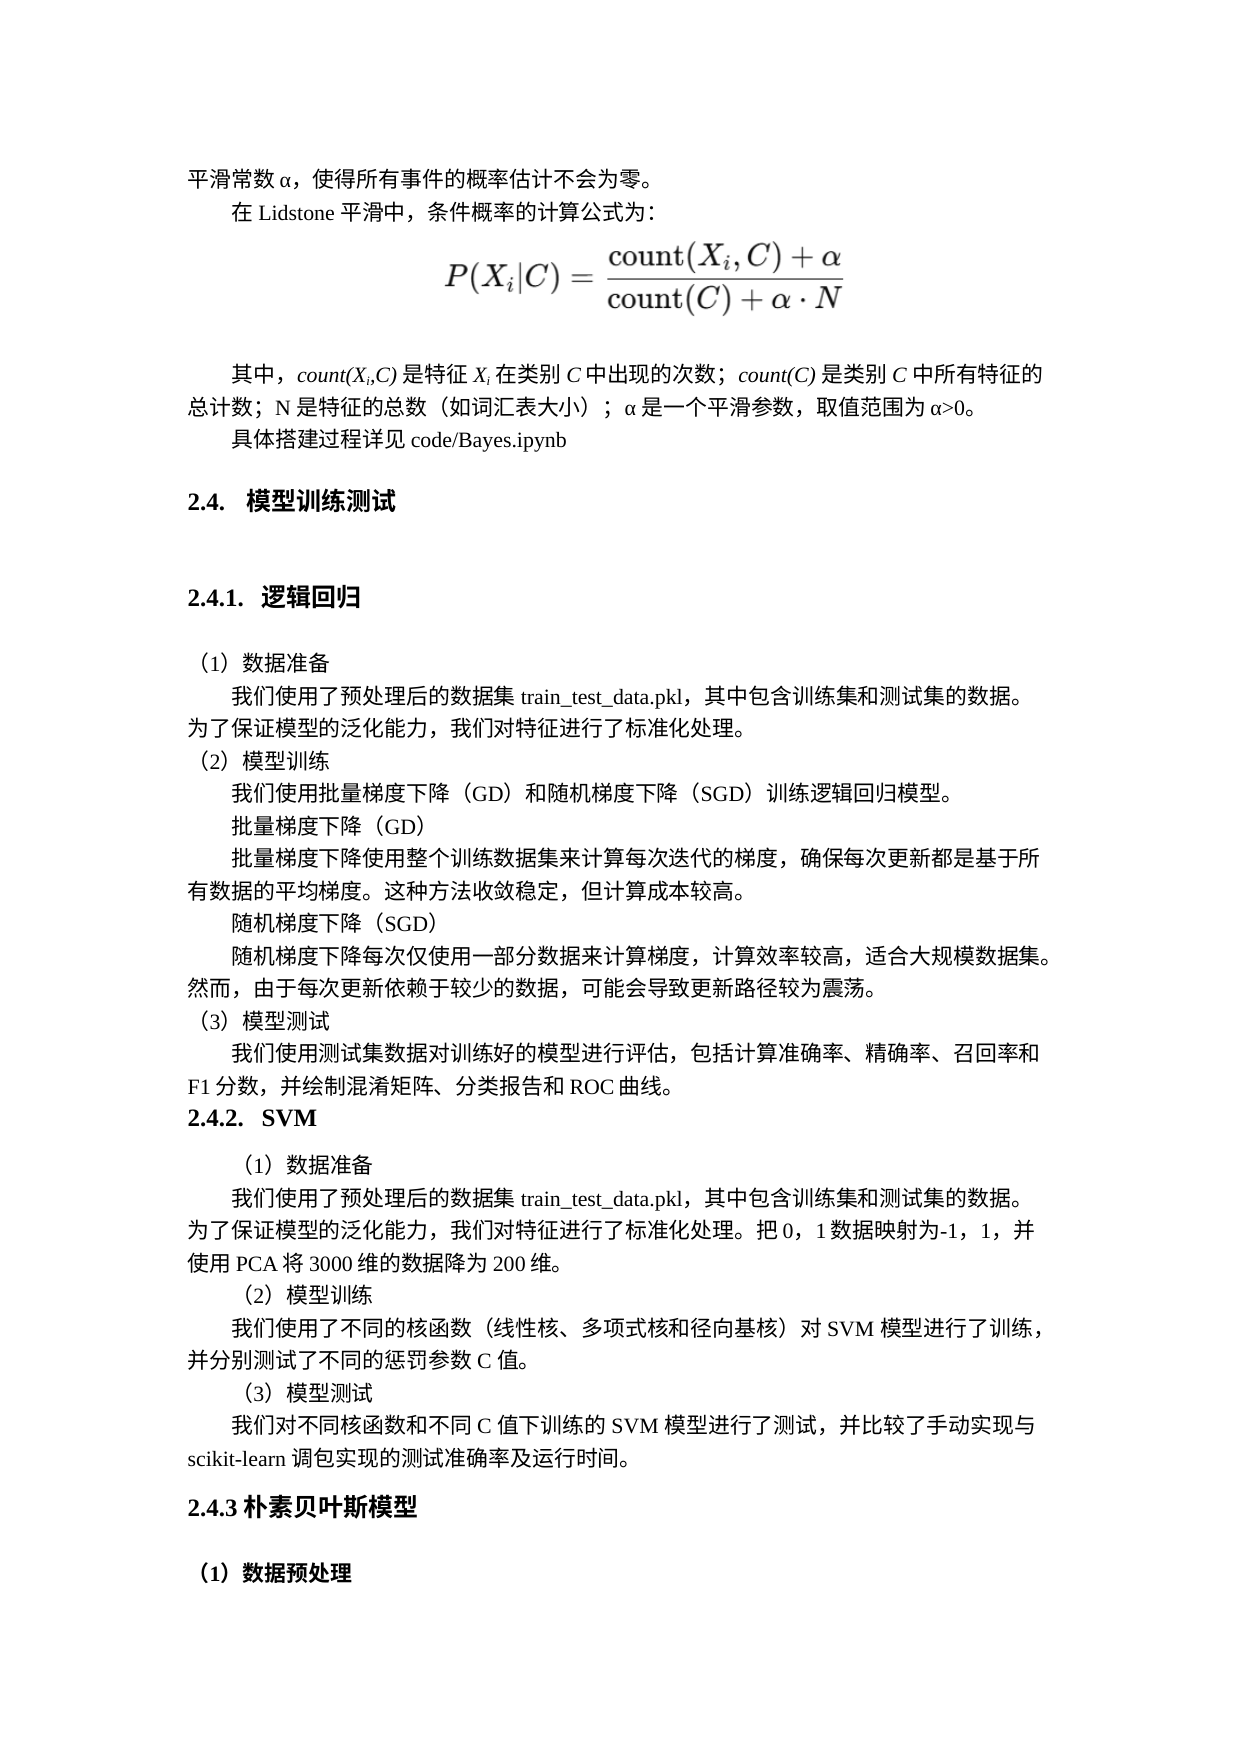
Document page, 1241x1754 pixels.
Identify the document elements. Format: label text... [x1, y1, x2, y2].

text 我们使用了预处理后的数据集 train_test_data.pkl，其中包含训练集和测试集的数据。为了保证模型的泛化能力，我们对特征进行了标准化处理。 [187, 678, 1053, 743]
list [187, 162, 1053, 194]
text 2.4.3 朴素贝叶斯模型 [187, 1473, 1053, 1538]
list 其中，count(Xi​,C) 是特征 Xi 在类别 C中出现的次数；count(C) 是类别 C 中所有特征的总计数；N 是特征的总数（如词汇表大小）；α 是一个平滑参数，取值范围为α>0。 [187, 357, 1053, 422]
text 随机梯度下降（SGD） [187, 906, 1053, 938]
text （1）数据准备 [187, 646, 1053, 678]
list 具体搭建过程详见code/Bayes.ipynb [187, 422, 1053, 454]
text 我们使用了不同的核函数（线性核、多项式核和径向基核）对 SVM 模型进行了训练，并分别测试了不同的惩罚参数 C 值。 [187, 1310, 1053, 1375]
list 逻辑回归 [187, 563, 1053, 628]
text 我们使用批量梯度下降（GD）和随机梯度下降（SGD）训练逻辑回归模型。 [187, 776, 1053, 808]
text 我们使用了预处理后的数据集 train_test_data.pkl，其中包含训练集和测试集的数据。为了保证模型的泛化能力，我们对特征进行了标准化处理。把0，1数据映射为-1，1，并使用PCA将3000维的数据降为200维。 [187, 1180, 1053, 1278]
text （2）模型训练 [187, 1278, 1053, 1310]
list 模型训练测试 [187, 467, 1053, 532]
text （2）模型训练 [187, 743, 1053, 776]
list SVM [187, 1101, 1053, 1133]
text （1）数据预处理 [187, 1556, 1053, 1588]
text （3）模型测试 [187, 1003, 1053, 1036]
text 随机梯度下降每次仅使用一部分数据来计算梯度，计算效率较高，适合大规模数据集。然而，由于每次更新依赖于较少的数据，可能会导致更新路径较为震荡。 [187, 938, 1053, 1003]
text 我们对不同核函数和不同 C 值下训练的 SVM 模型进行了测试，并比较了手动实现与 scikit-learn 调包实现的测试准确率及运行时间。 [187, 1408, 1053, 1473]
text 我们使用测试集数据对训练好的模型进行评估，包括计算准确率、精确率、召回率和F1分数，并绘制混淆矩阵、分类报告和ROC曲线。 [187, 1036, 1053, 1101]
text 批量梯度下降使用整个训练数据集来计算每次迭代的梯度，确保每次更新都是基于所有数据的平均梯度。这种方法收敛稳定，但计算成本较高。 [187, 841, 1053, 906]
list 在 Lidstone 平滑中，条件概率的计算公式为： [187, 194, 1053, 227]
text （1）数据准备 [187, 1148, 1053, 1180]
picture [430, 227, 854, 330]
text 批量梯度下降（GD） [187, 808, 1053, 841]
text （3）模型测试 [187, 1375, 1053, 1408]
